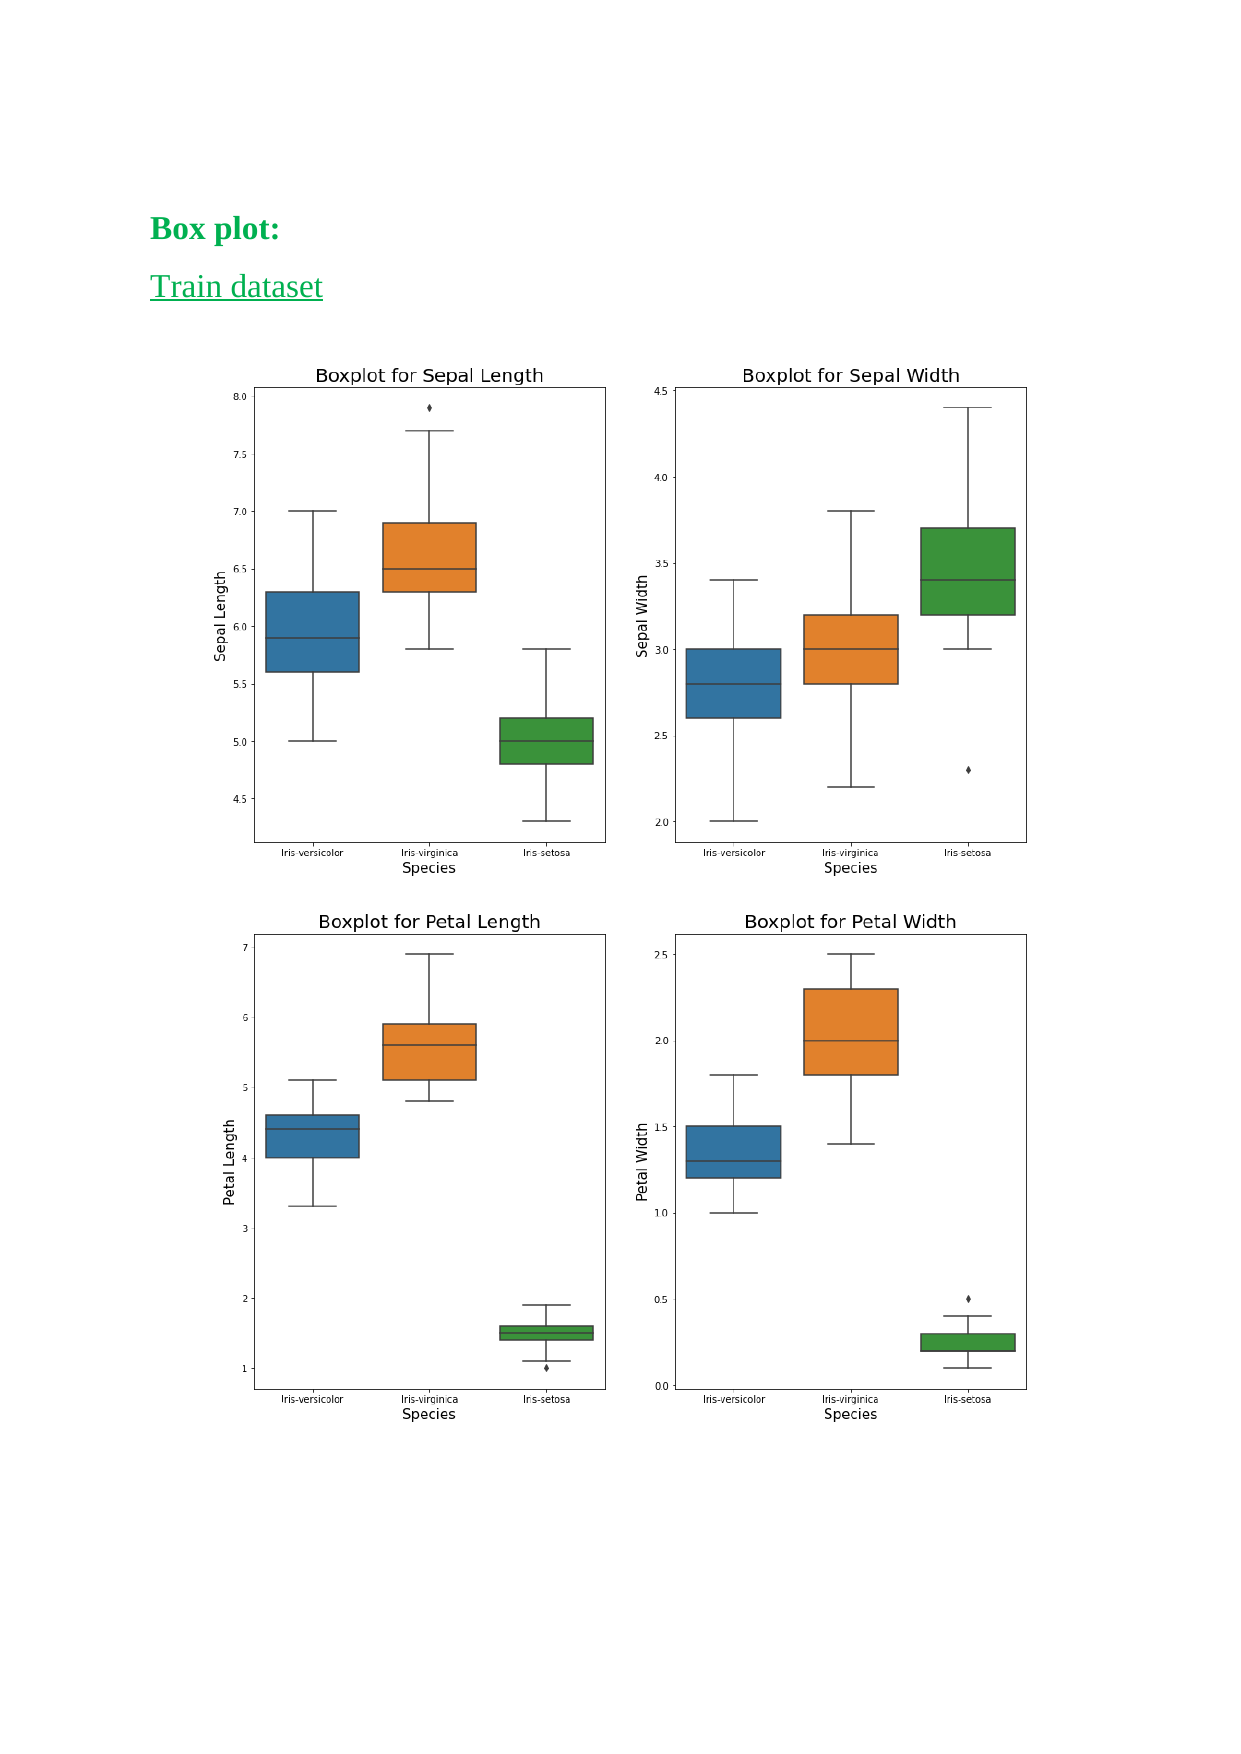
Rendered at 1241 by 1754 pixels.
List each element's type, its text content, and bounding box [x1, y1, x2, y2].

text Train dataset [150, 266, 1090, 304]
text Box plot: [150, 208, 1090, 246]
picture [208, 361, 1027, 1424]
